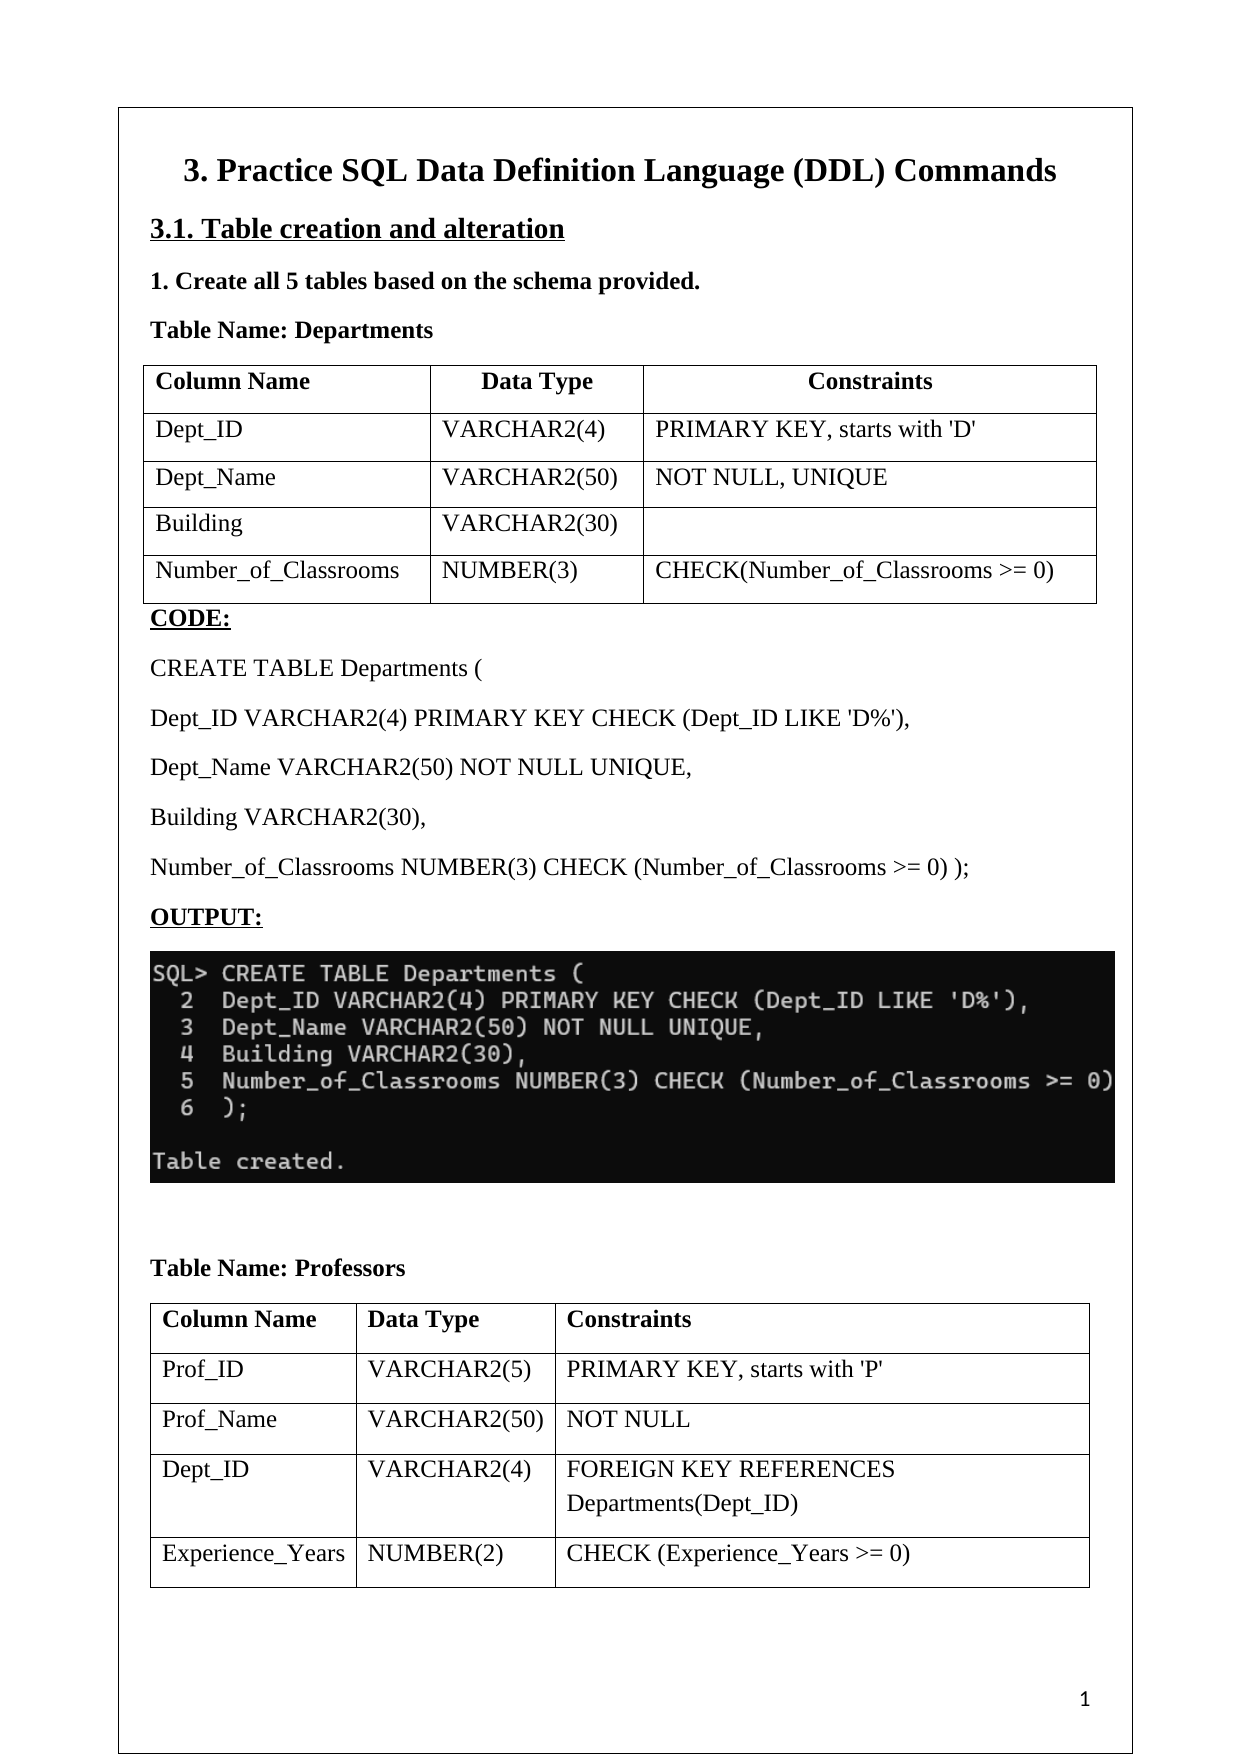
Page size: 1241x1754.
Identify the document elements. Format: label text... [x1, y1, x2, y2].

table_cell Experience_Years [151, 1538, 356, 1587]
table_header Column Name [144, 366, 430, 413]
text CODE: [150, 604, 1090, 632]
table_cell PRIMARY KEY, starts with 'D' [644, 414, 1096, 461]
text 1. Create all 5 tables based on the schema provided. [150, 266, 1090, 295]
table_cell Dept_ID [144, 414, 430, 461]
text CREATE TABLE Departments ( [150, 653, 1090, 682]
table_header Constraints [556, 1304, 1089, 1353]
table_cell Number_of_Classrooms [144, 556, 430, 602]
text Building VARCHAR2(30), [150, 802, 1090, 831]
table_cell [644, 508, 1096, 554]
picture [150, 951, 1115, 1183]
table_cell VARCHAR2(5) [357, 1354, 555, 1403]
table_cell VARCHAR2(4) [431, 414, 643, 461]
table_cell Dept_Name [144, 462, 430, 507]
table_cell NUMBER(2) [357, 1538, 555, 1587]
table_header Data Type [431, 366, 643, 413]
text 3.1. Table creation and alteration [150, 211, 1090, 244]
table_cell VARCHAR2(50) [357, 1404, 555, 1453]
text Dept_Name VARCHAR2(50) NOT NULL UNIQUE, [150, 752, 1090, 781]
table_cell VARCHAR2(30) [431, 508, 643, 554]
table_cell CHECK (Experience_Years >= 0) [556, 1538, 1089, 1587]
table_cell NOT NULL, UNIQUE [644, 462, 1096, 507]
text OUTPUT: [150, 902, 1090, 930]
table_cell FOREIGN KEY REFERENCES Departments(Dept_ID) [556, 1455, 1089, 1537]
table_cell CHECK(Number_of_Classrooms >= 0) [644, 556, 1096, 602]
table_header Column Name [151, 1304, 356, 1353]
text Number_of_Classrooms NUMBER(3) CHECK (Number_of_Classrooms >= 0) ); [150, 852, 1090, 881]
text Table Name: Professors [150, 1253, 1090, 1282]
text 3. Practice SQL Data Definition Language (DDL) Commands [150, 150, 1090, 188]
table_cell PRIMARY KEY, starts with 'P' [556, 1354, 1089, 1403]
table_cell Prof_ID [151, 1354, 356, 1403]
table_cell Prof_Name [151, 1404, 356, 1453]
table_cell NOT NULL [556, 1404, 1089, 1453]
table_cell VARCHAR2(50) [431, 462, 643, 507]
table_cell Building [144, 508, 430, 554]
table_cell NUMBER(3) [431, 556, 643, 602]
table_header Data Type [357, 1304, 555, 1353]
table_cell VARCHAR2(4) [357, 1455, 555, 1537]
table_header Constraints [644, 366, 1096, 413]
text Table Name: Departments [150, 316, 1090, 344]
table_cell Dept_ID [151, 1455, 356, 1537]
text Dept_ID VARCHAR2(4) PRIMARY KEY CHECK (Dept_ID LIKE 'D%'), [150, 703, 1090, 732]
